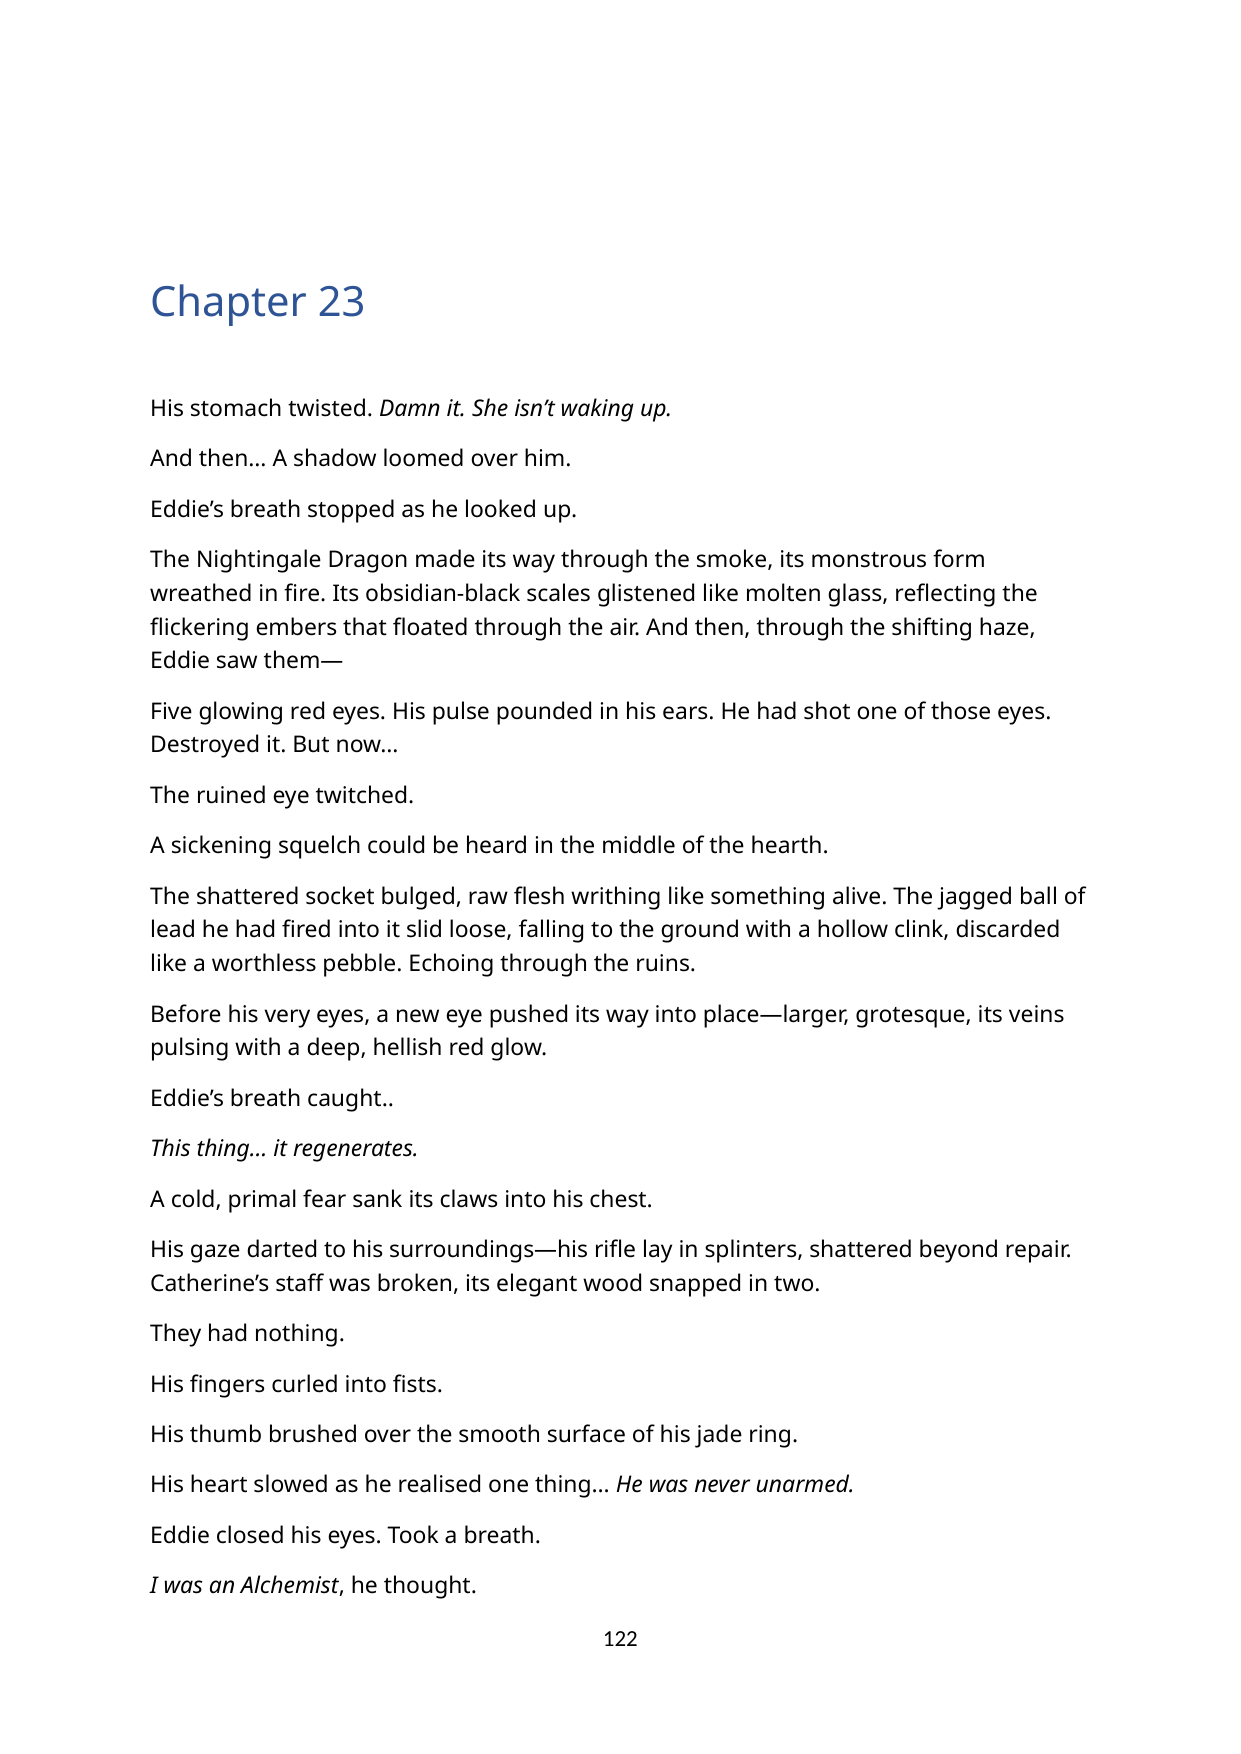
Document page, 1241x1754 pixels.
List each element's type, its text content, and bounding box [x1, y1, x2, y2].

text The ruined eye twitched. [150, 779, 1090, 810]
text I was an Alchemist, he thought. [150, 1569, 1090, 1600]
text His gaze darted to his surroundings—his rifle lay in splinters, shattered beyond repair. Catherine’s staff was broken, its elegant wood snapped in two. [150, 1233, 1090, 1298]
text His fingers curled into fists. [150, 1367, 1090, 1399]
text His stomach twisted. Damn it. She isn’t waking up. [150, 392, 1090, 423]
text And then… A shadow loomed over him. [150, 442, 1090, 473]
text Eddie closed his eyes. Took a breath. [150, 1519, 1090, 1550]
text A sickening squelch could be heard in the middle of the hearth. [150, 829, 1090, 860]
text They had nothing. [150, 1317, 1090, 1348]
text The Nightingale Dragon made its way through the smoke, its monstrous form wreathed in fire. Its obsidian-black scales glistened like molten glass, reflecting the flickering embers that floated through the air. And then, through the shifting haze, Eddie saw them— [150, 543, 1090, 675]
text A cold, primal fear sank its claws into his chest. [150, 1182, 1090, 1214]
subtitle Chapter 23 [150, 272, 1090, 328]
text Before his very eyes, a new eye pushed its way into place—larger, grotesque, its veins pulsing with a deep, hellish red glow. [150, 997, 1090, 1062]
text Eddie’s breath stopped as he looked up. [150, 492, 1090, 524]
text This thing… it regenerates. [150, 1132, 1090, 1163]
text The shattered socket bulged, raw flesh writhing like something alive. The jagged ball of lead he had fired into it slid loose, falling to the ground with a hollow clink, discarded like a worthless pebble. Echoing through the ruins. [150, 879, 1090, 978]
text Five glowing red eyes. His pulse pounded in his ears. He had shot one of those eyes. Destroyed it. But now… [150, 694, 1090, 759]
text His heart slowed as he realised one thing… He was never unarmed. [150, 1468, 1090, 1499]
text Eddie’s breath caught.. [150, 1082, 1090, 1113]
text His thumb brushed over the smooth surface of his jade ring. [150, 1418, 1090, 1449]
